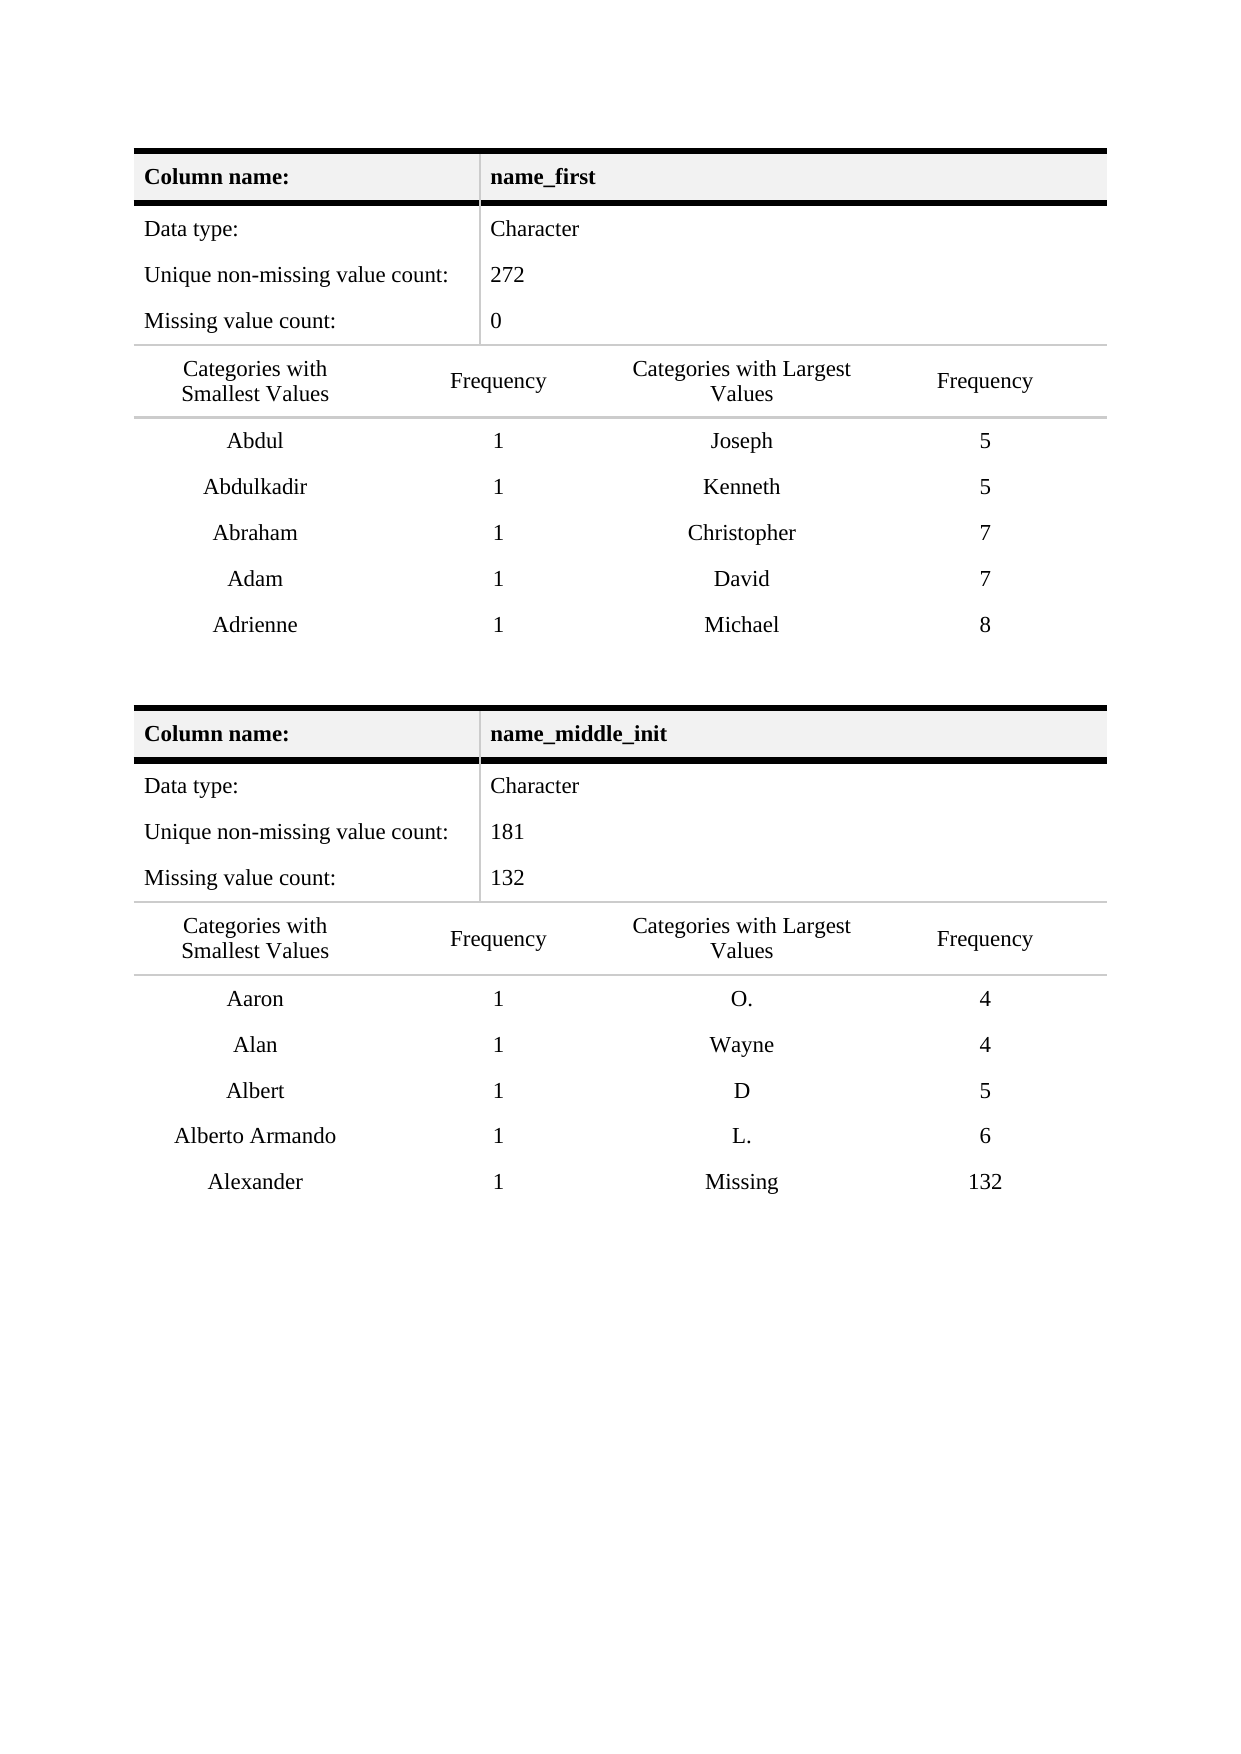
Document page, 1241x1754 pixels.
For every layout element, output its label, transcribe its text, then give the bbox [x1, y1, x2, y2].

table_cell Adam [134, 556, 377, 602]
table_cell 1 [377, 1159, 620, 1205]
table_cell Unique non-missing value count: [134, 809, 479, 855]
table_header Frequency [377, 903, 620, 974]
table_cell 1 [377, 976, 620, 1022]
table_cell 132 [863, 1159, 1107, 1205]
table_cell Missing value count: [134, 855, 479, 901]
table_cell 0 [481, 298, 1107, 343]
table_cell 181 [481, 809, 1107, 855]
table_header Column name: [134, 711, 479, 757]
table_cell Aaron [134, 976, 377, 1022]
table_cell Alberto Armando [134, 1114, 377, 1159]
table_cell Abdul [134, 419, 377, 464]
table_cell 5 [863, 1068, 1107, 1113]
table_cell 1 [377, 1022, 620, 1068]
table_header name_middle_init [481, 711, 1107, 757]
table_cell 4 [863, 1022, 1107, 1068]
table_cell Albert [134, 1068, 377, 1113]
table_cell 5 [863, 464, 1107, 510]
table_cell Character [481, 764, 1107, 809]
table_cell Joseph [620, 419, 863, 464]
table_cell Adrienne [134, 602, 377, 648]
table_cell Wayne [620, 1022, 863, 1068]
table_header Column name: [134, 154, 479, 200]
table_header name_first [481, 154, 1107, 200]
table_cell 1 [377, 602, 620, 648]
table_cell 1 [377, 1114, 620, 1159]
table_cell 1 [377, 419, 620, 464]
table_header Frequency [863, 903, 1107, 974]
table_cell Michael [620, 602, 863, 648]
table_cell Missing [620, 1159, 863, 1205]
table_cell Christopher [620, 510, 863, 556]
table_header Frequency [377, 346, 620, 416]
table_header Frequency [863, 346, 1107, 416]
table_cell 8 [863, 602, 1107, 648]
table_header Categories with Smallest Values [134, 346, 377, 416]
table_cell 4 [863, 976, 1107, 1022]
table_cell 7 [863, 556, 1107, 602]
table_cell Character [481, 206, 1107, 252]
table_cell O. [620, 976, 863, 1022]
table_cell 132 [481, 855, 1107, 901]
table_cell Alan [134, 1022, 377, 1068]
table_cell Alexander [134, 1159, 377, 1205]
table_header Categories with Largest Values [620, 346, 863, 416]
table_header Categories with Smallest Values [134, 903, 377, 974]
table_cell 6 [863, 1114, 1107, 1159]
table_cell Kenneth [620, 464, 863, 510]
table_cell 7 [863, 510, 1107, 556]
table_cell Missing value count: [134, 298, 479, 343]
table_cell Abraham [134, 510, 377, 556]
table_header Categories with Largest Values [620, 903, 863, 974]
table_cell 1 [377, 464, 620, 510]
table_cell 1 [377, 1068, 620, 1113]
table_cell David [620, 556, 863, 602]
table_cell Unique non-missing value count: [134, 252, 479, 298]
table_cell 1 [377, 556, 620, 602]
table_cell 272 [481, 252, 1107, 298]
table_cell Abdulkadir [134, 464, 377, 510]
table_cell D [620, 1068, 863, 1113]
table_cell 1 [377, 510, 620, 556]
table_cell L. [620, 1114, 863, 1159]
table_cell Data type: [134, 206, 479, 252]
table_cell Data type: [134, 764, 479, 809]
table_cell 5 [863, 419, 1107, 464]
